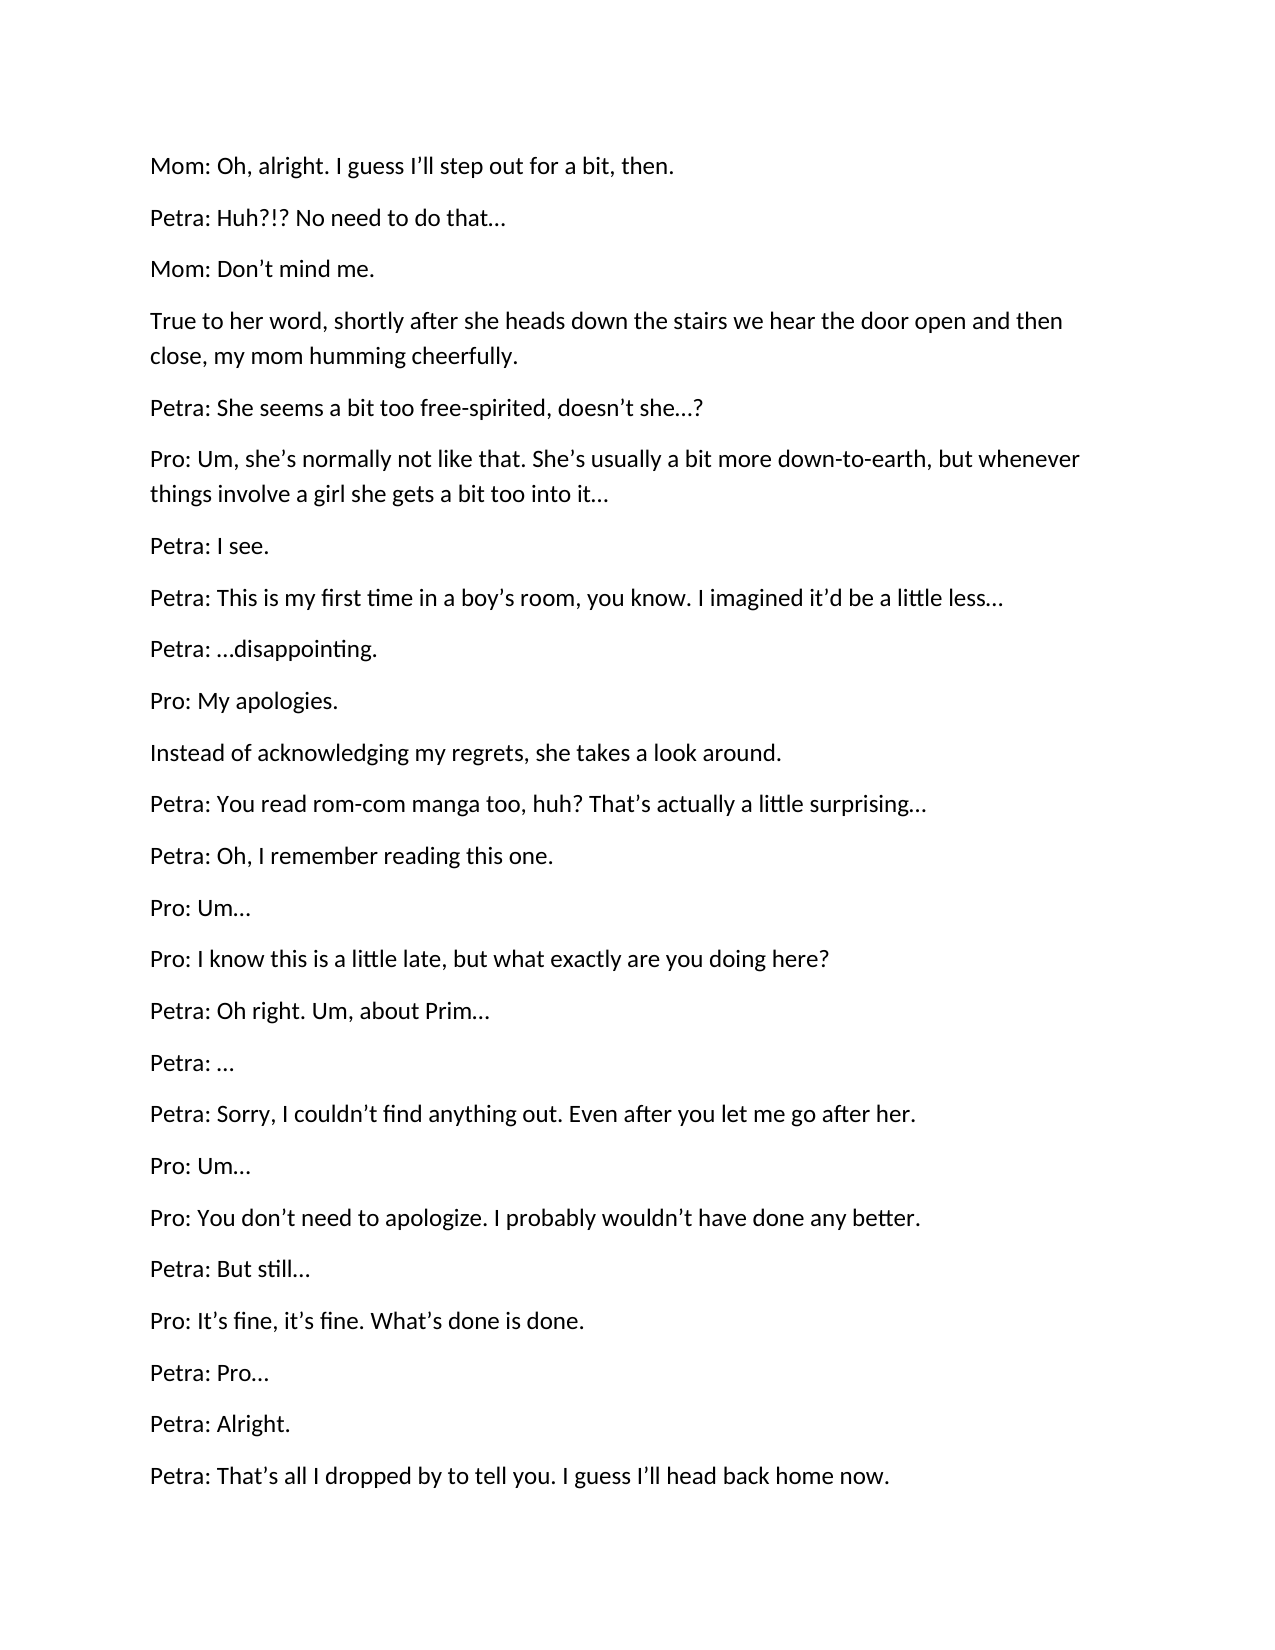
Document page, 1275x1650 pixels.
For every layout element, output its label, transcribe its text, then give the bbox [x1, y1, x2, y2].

text Pro: You don’t need to apologize. I probably wouldn’t have done any better. [150, 1202, 1125, 1232]
text Petra: That’s all I dropped by to tell you. I guess I’ll head back home now. [150, 1460, 1125, 1491]
text Petra: Pro… [150, 1357, 1125, 1387]
text Mom: Oh, alright. I guess I’ll step out for a bit, then. [150, 150, 1125, 181]
text Petra: Oh, I remember reading this one. [150, 840, 1125, 871]
text Instead of acknowledging my regrets, she takes a look around. [150, 737, 1125, 767]
text Petra: Alright. [150, 1408, 1125, 1439]
text Pro: It’s fine, it’s fine. What’s done is done. [150, 1305, 1125, 1336]
text Petra: Sorry, I couldn’t find anything out. Even after you let me go after her. [150, 1098, 1125, 1129]
text Petra: Oh right. Um, about Prim… [150, 995, 1125, 1026]
text Pro: My apologies. [150, 685, 1125, 716]
text Pro: Um, she’s normally not like that. She’s usually a bit more down-to-earth, but whenever things involve a girl she gets a bit too into it… [150, 443, 1125, 509]
text Mom: Don’t mind me. [150, 253, 1125, 284]
text Petra: I see. [150, 530, 1125, 561]
text Petra: You read rom-com manga too, huh? That’s actually a little surprising… [150, 788, 1125, 819]
text Petra: … [150, 1047, 1125, 1077]
text Petra: She seems a bit too free-spirited, doesn’t she…? [150, 392, 1125, 422]
text Petra: But still… [150, 1253, 1125, 1284]
text Petra: This is my first time in a boy’s room, you know. I imagined it’d be a little less… [150, 582, 1125, 612]
text Pro: I know this is a little late, but what exactly are you doing here? [150, 943, 1125, 974]
text Pro: Um… [150, 892, 1125, 922]
text True to her word, shortly after she heads down the stairs we hear the door open and then close, my mom humming cheerfully. [150, 305, 1125, 371]
text Petra: …disappointing. [150, 633, 1125, 664]
text Pro: Um… [150, 1150, 1125, 1181]
text Petra: Huh?!? No need to do that… [150, 202, 1125, 232]
